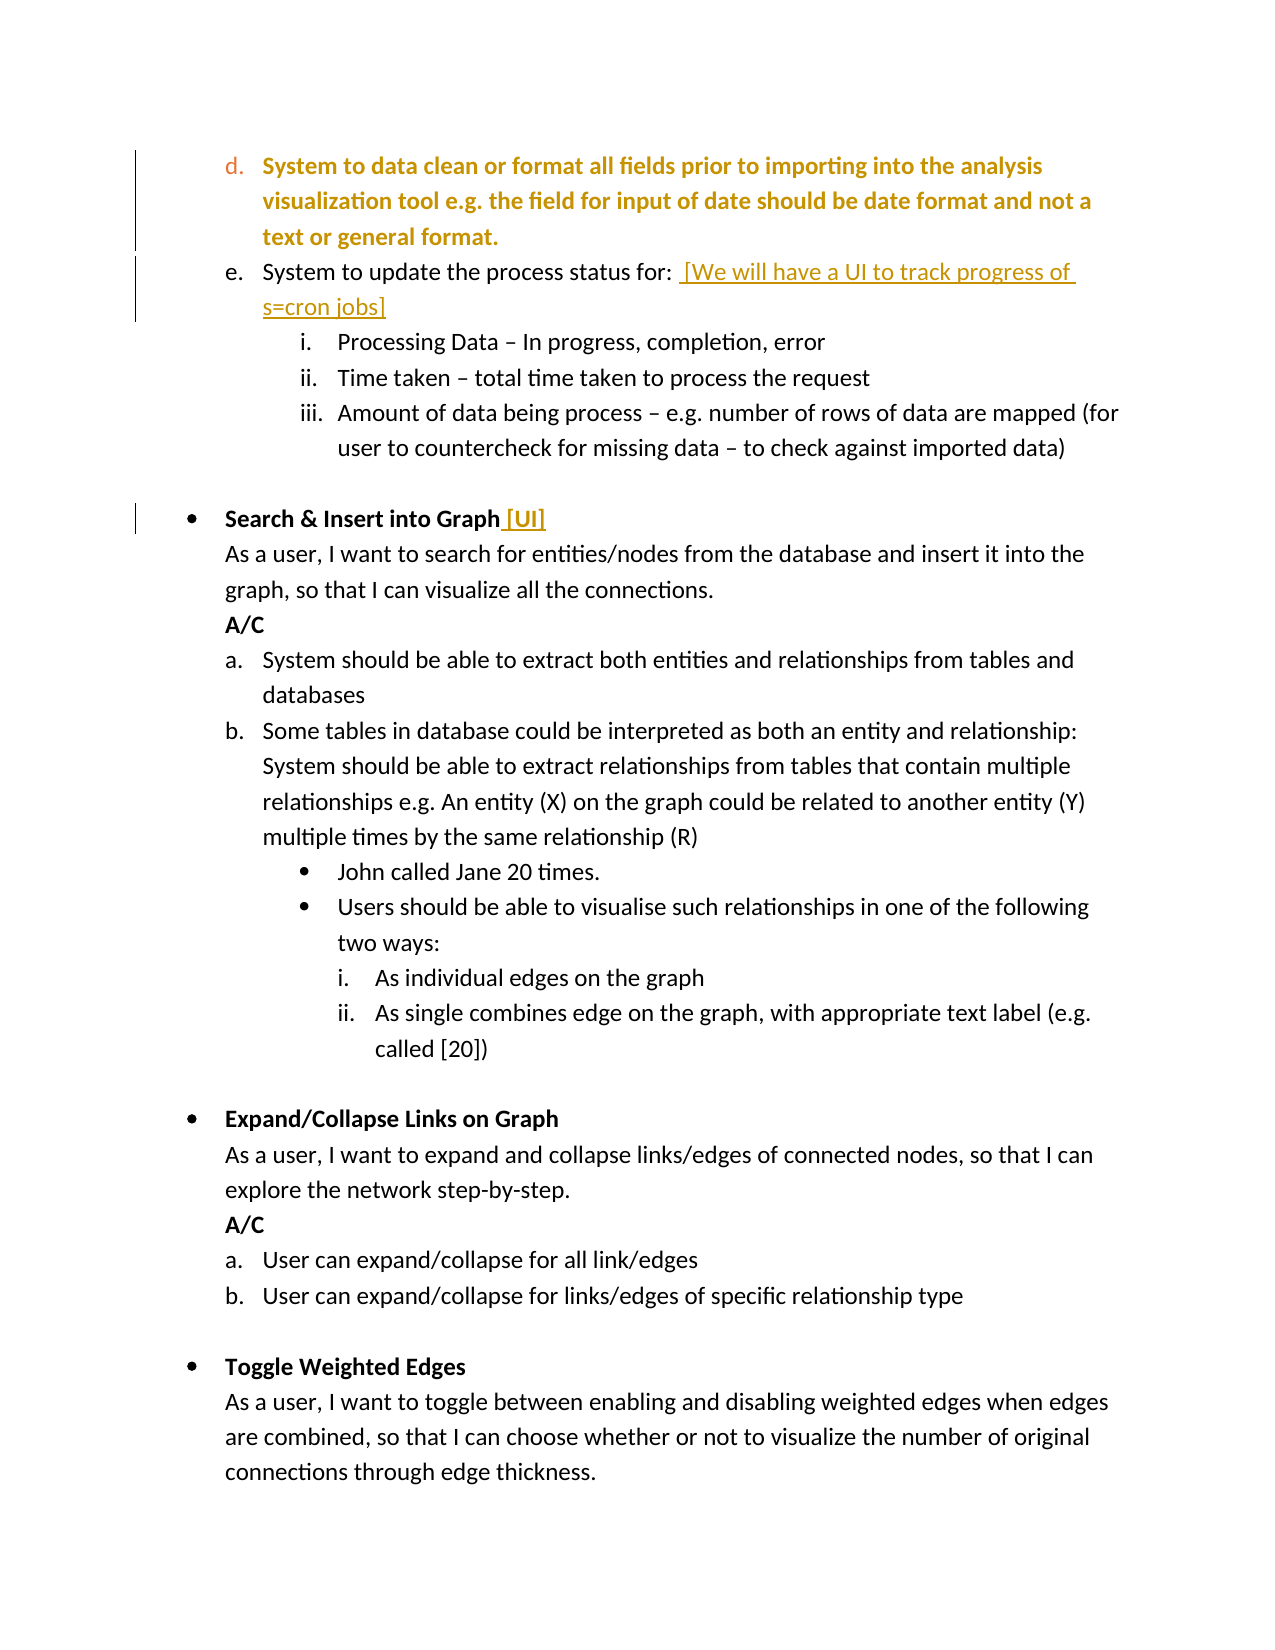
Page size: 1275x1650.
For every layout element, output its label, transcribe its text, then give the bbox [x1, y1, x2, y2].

list A/C [225, 609, 1125, 639]
list System to data clean or format all fields prior to importing into the analysis visualization tool e.g. the field for input of date should be date format and not a text or general format. [225, 150, 1125, 251]
list Users should be able to visualise such relationships in one of the following two ways: [300, 892, 1125, 957]
list Amount of data being process – e.g. number of rows of data are mapped (for user to countercheck for missing data – to check against imported data) [300, 397, 1125, 463]
list Some tables in database could be interpreted as both an entity and relationship: System should be able to extract relationships from tables that contain multiple relationships e.g. An entity (X) on the graph could be related to another entity (Y) multiple times by the same relationship (R) [225, 715, 1125, 851]
list A/C [225, 1209, 1125, 1240]
list User can expand/collapse for all link/edges [225, 1245, 1125, 1275]
list Toggle Weighted Edges [187, 1351, 1125, 1381]
list Processing Data – In progress, completion, error [300, 327, 1125, 357]
list As single combines edge on the graph, with appropriate text label (e.g. called [20]) [337, 997, 1125, 1063]
list John called Jane 20 times. [300, 856, 1125, 887]
list System to update the process status for: [225, 256, 1125, 322]
list User can expand/collapse for links/edges of specific relationship type [225, 1280, 1125, 1311]
list Expand/Collapse Links on Graph [187, 1103, 1125, 1134]
list As a user, I want to toggle between enabling and disabling weighted edges when edges are combined, so that I can choose whether or not to visualize the number of original connections through edge thickness. [225, 1386, 1125, 1487]
list System should be able to extract both entities and relationships from tables and databases [225, 644, 1125, 710]
list As a user, I want to search for entities/nodes from the database and insert it into the graph, so that I can visualize all the connections. [225, 538, 1125, 604]
list Time taken – total time taken to process the request [300, 362, 1125, 392]
list As individual edges on the graph [337, 962, 1125, 993]
list Search & Insert into Graph [187, 503, 1125, 534]
list As a user, I want to expand and collapse links/edges of connected nodes, so that I can explore the network step-by-step. [225, 1139, 1125, 1204]
